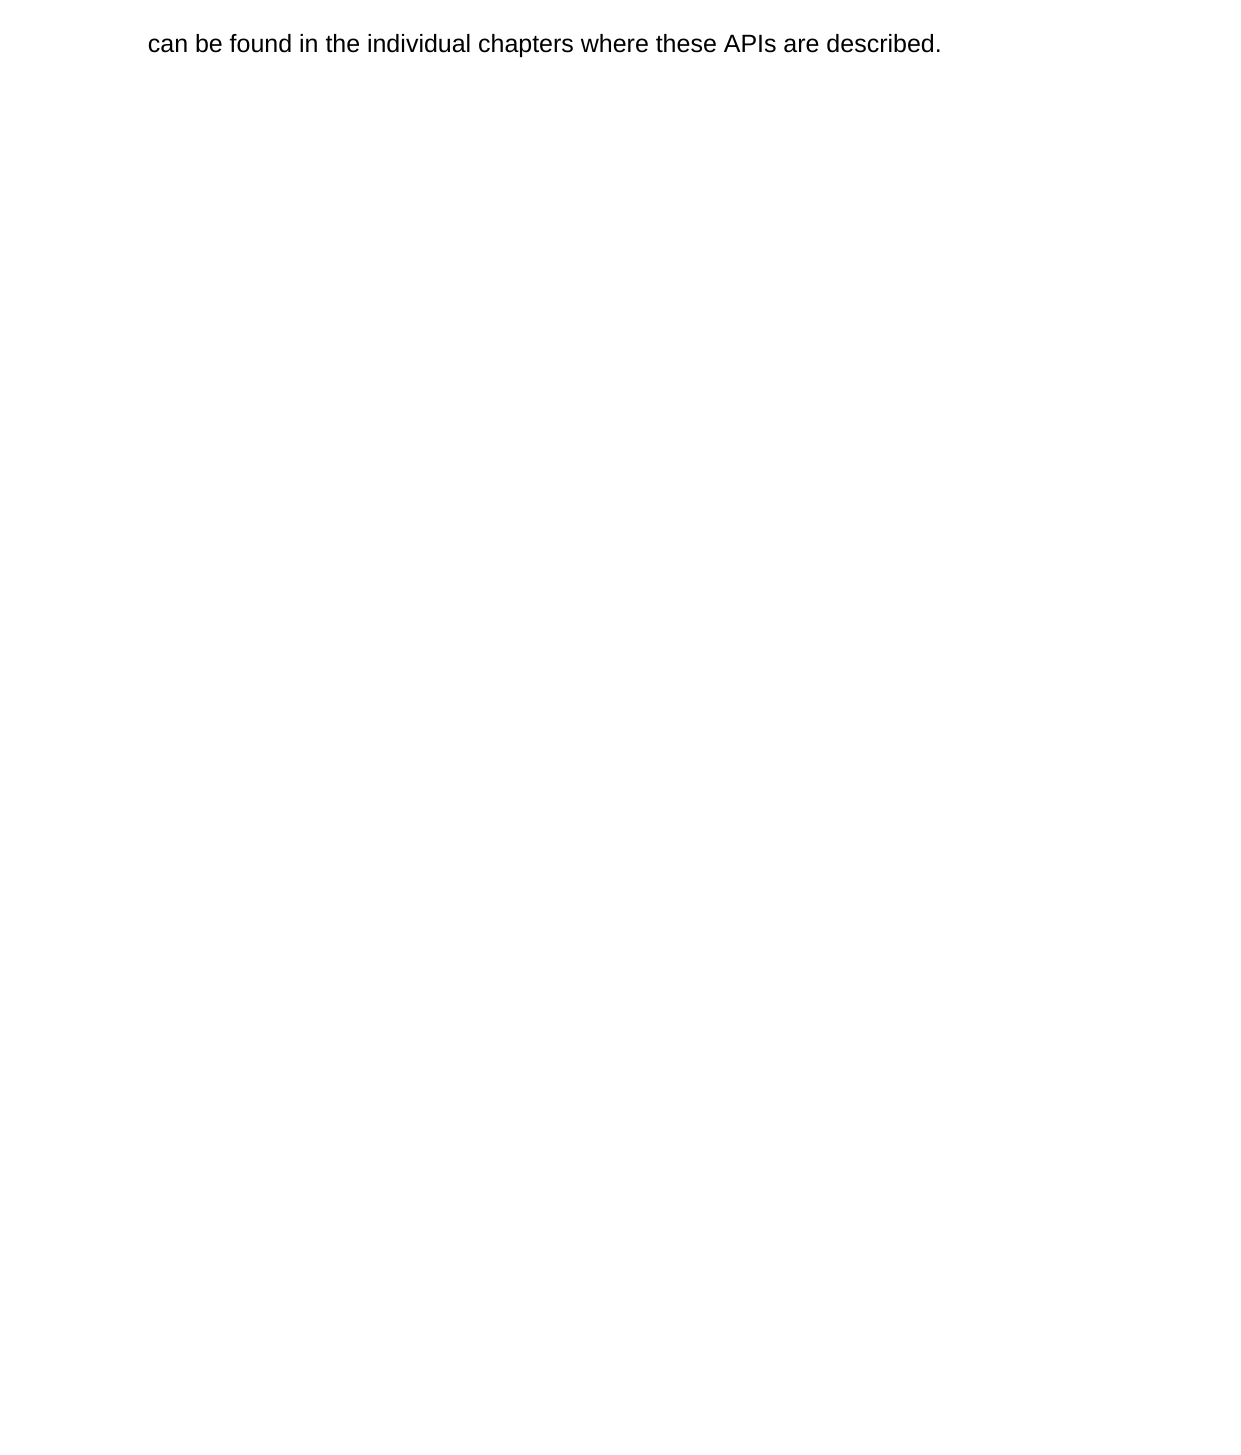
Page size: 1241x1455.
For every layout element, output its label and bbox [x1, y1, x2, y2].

text [148, 29, 1093, 58]
